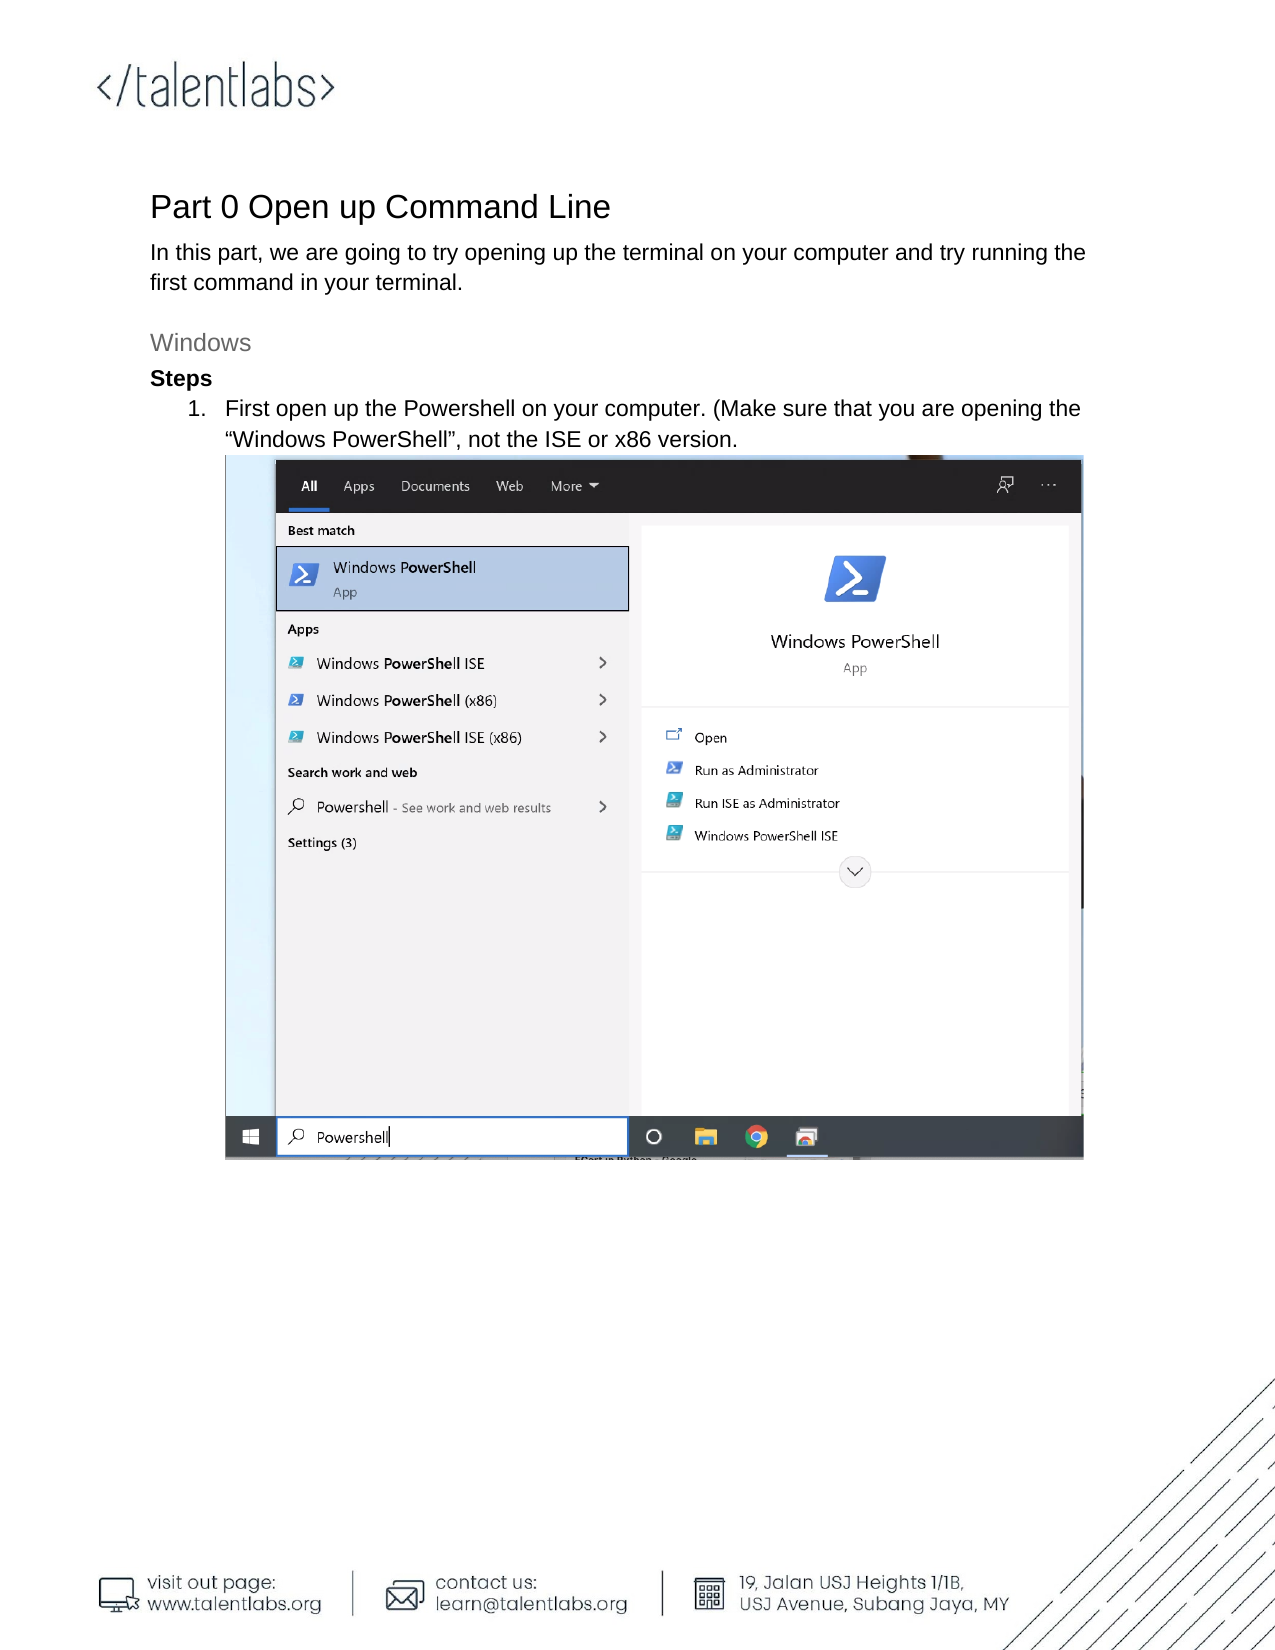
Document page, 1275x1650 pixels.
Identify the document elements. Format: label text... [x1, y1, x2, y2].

text Steps [150, 365, 1125, 391]
text In this part, we are going to try opening up the terminal on your computer and try running the first command in your terminal. [150, 238, 1125, 295]
picture [225, 455, 1084, 1160]
subtitle Windows [150, 328, 1125, 357]
subtitle Part 0 Open up Command Line [150, 187, 1125, 226]
picture [0, 1367, 1275, 1650]
picture [79, 43, 358, 116]
list First open up the Powershell on your computer. (Make sure that you are opening the “Windows PowerShell”, not the ISE or x86 version. [187, 395, 1125, 452]
